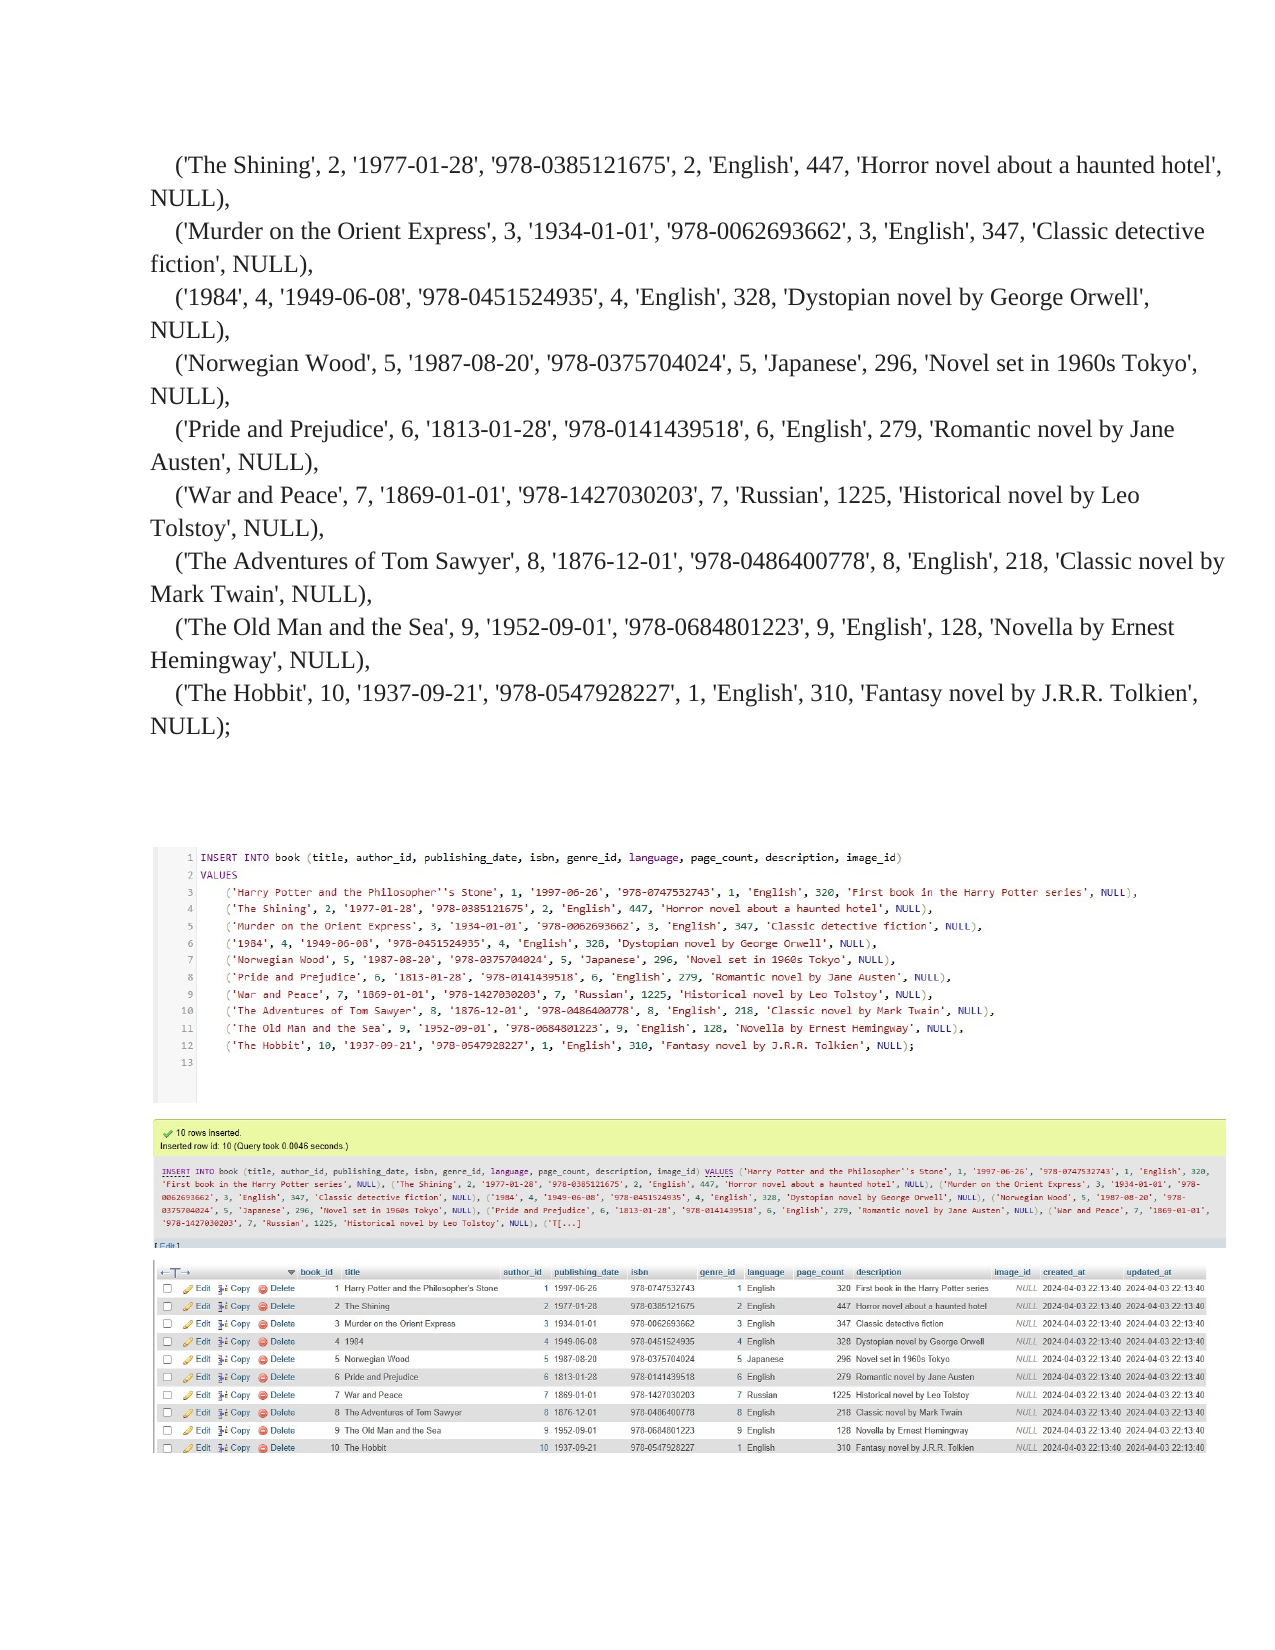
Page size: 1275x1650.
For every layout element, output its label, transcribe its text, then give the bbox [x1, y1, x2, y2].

text ('The Hobbit', 10, '1937-09-21', '978-0547928227', 1, 'English', 310, 'Fantasy novel by J.R.R. Tolkien', NULL); [150, 678, 1239, 740]
text ('Norwegian Wood', 5, '1987-08-20', '978-0375704024', 5, 'Japanese', 296, 'Novel set in 1960s Tokyo', NULL), [150, 348, 1239, 410]
text ('1984', 4, '1949-06-08', '978-0451524935', 4, 'English', 328, 'Dystopian novel by George Orwell', NULL), [150, 282, 1213, 344]
text ('Pride and Prejudice', 6, '1813-01-28', '978-0141439518', 6, 'English', 279, 'Romantic novel by Jane Austen', NULL), [150, 414, 1239, 476]
text ('The Shining', 2, '1977-01-28', '978-0385121675', 2, 'English', 447, 'Horror novel about a haunted hotel', NULL), [150, 150, 1239, 212]
picture [153, 847, 1136, 1103]
picture [153, 1260, 1207, 1453]
picture [153, 1119, 1227, 1248]
text ('War and Peace', 7, '1869-01-01', '978-1427030203', 7, 'Russian', 1225, 'Historical novel by Leo Tolstoy', NULL), [150, 480, 1213, 542]
text ('The Adventures of Tom Sawyer', 8, '1876-12-01', '978-0486400778', 8, 'English', 218, 'Classic novel by Mark Twain', NULL), [150, 546, 1239, 608]
text ('The Old Man and the Sea', 9, '1952-09-01', '978-0684801223', 9, 'English', 128, 'Novella by Ernest Hemingway', NULL), [150, 612, 1239, 674]
text ('Murder on the Orient Express', 3, '1934-01-01', '978-0062693662', 3, 'English', 347, 'Classic detective fiction', NULL), [150, 216, 1239, 278]
